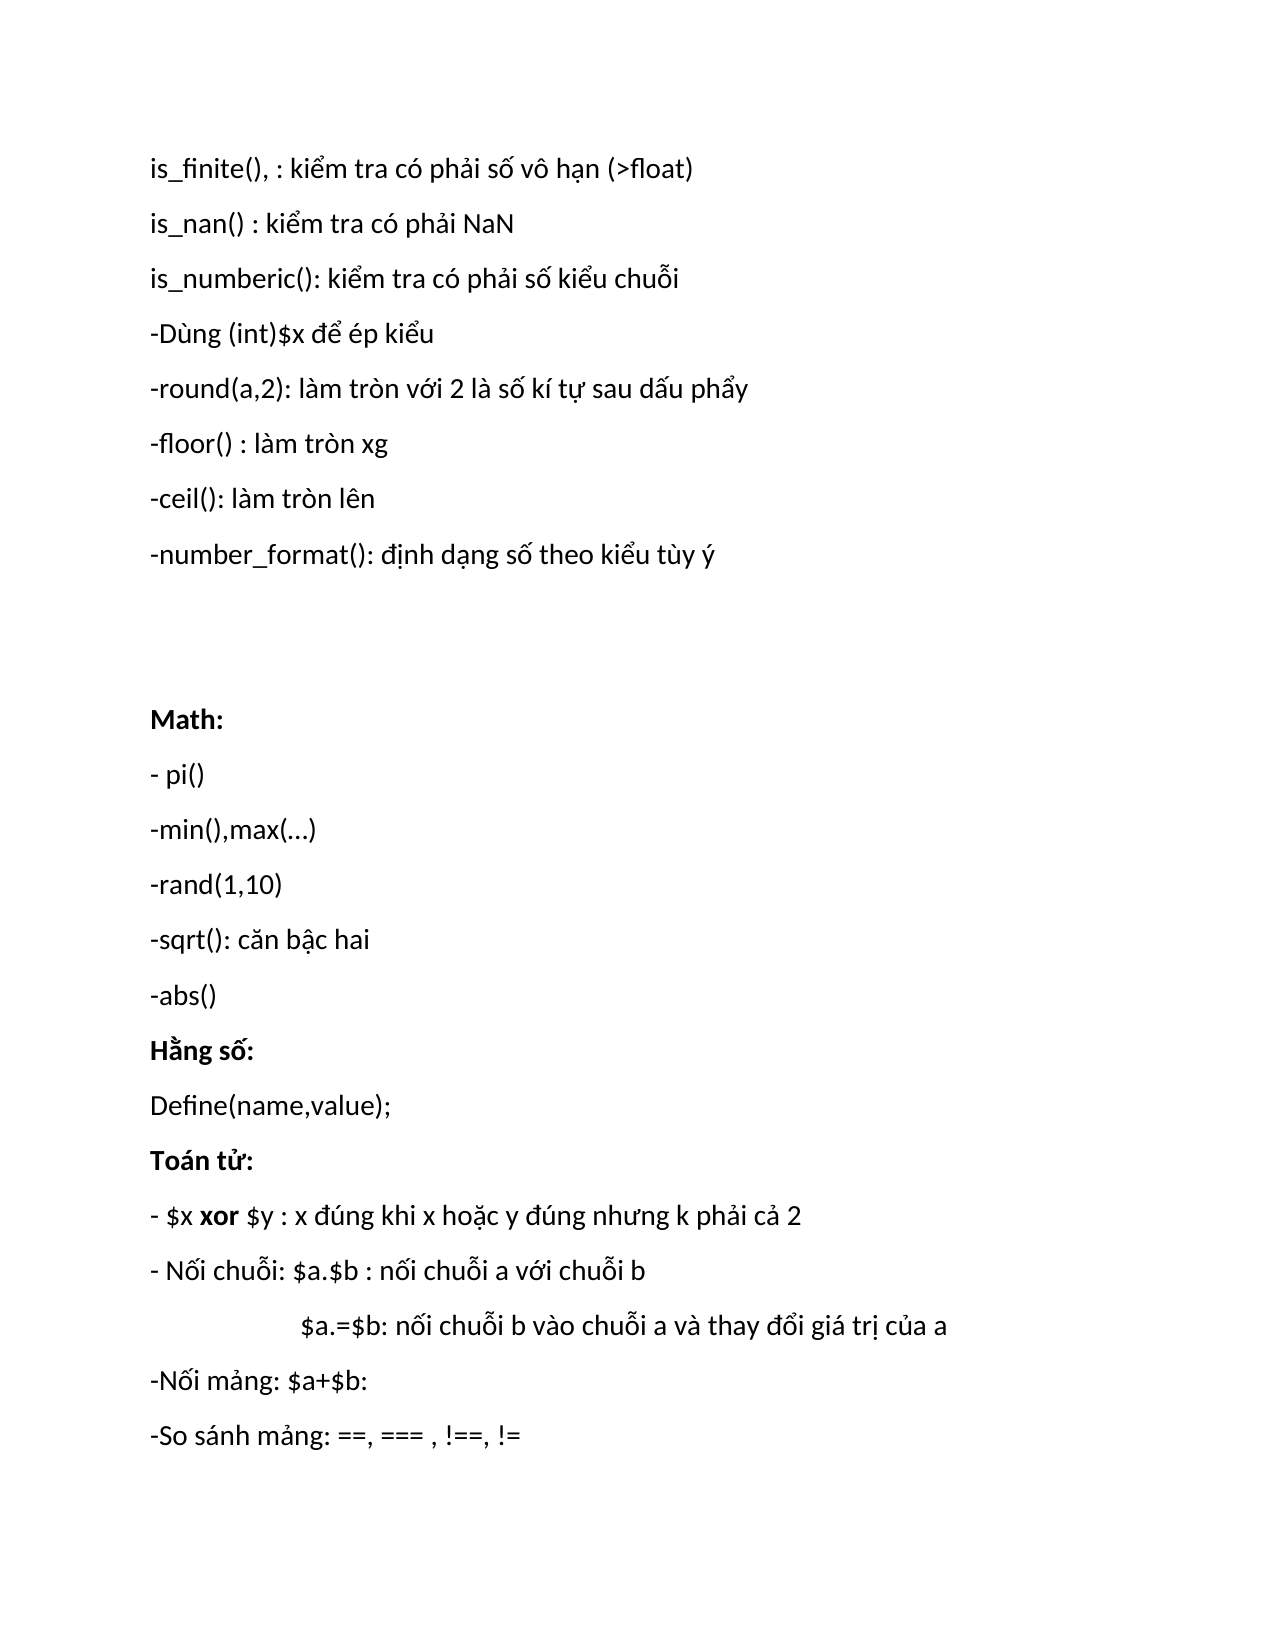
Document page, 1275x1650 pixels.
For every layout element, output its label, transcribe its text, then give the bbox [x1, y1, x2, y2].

text - $x xor $y : x đúng khi x hoặc y đúng nhưng k phải cả 2 [150, 1197, 1125, 1233]
text -abs() [150, 977, 1125, 1012]
text -min(),max(…) [150, 811, 1125, 847]
text is_numberic(): kiểm tra có phải số kiểu chuỗi [150, 260, 1125, 296]
text Math: [150, 701, 1125, 737]
text -Nối mảng: $a+$b: [150, 1362, 1125, 1398]
text -sqrt(): căn bậc hai [150, 921, 1125, 957]
text Hằng số: [150, 1032, 1125, 1067]
text $a.=$b: nối chuỗi b vào chuỗi a và thay đổi giá trị của a [150, 1307, 1125, 1343]
text Define(name,value); [150, 1087, 1125, 1122]
text -floor() : làm tròn xg [150, 426, 1125, 461]
text - pi() [150, 756, 1125, 792]
text -ceil(): làm tròn lên [150, 481, 1125, 516]
text -So sánh mảng: ==, === , !==, != [150, 1417, 1125, 1453]
text -round(a,2): làm tròn với 2 là số kí tự sau dấu phẩy [150, 370, 1125, 406]
text is_nan() : kiểm tra có phải NaN [150, 205, 1125, 241]
text -rand(1,10) [150, 866, 1125, 902]
text -Dùng (int)$x để ép kiểu [150, 315, 1125, 351]
text is_finite(), : kiểm tra có phải số vô hạn (>float) [150, 150, 1125, 186]
text -number_format(): định dạng số theo kiểu tùy ý [150, 536, 1125, 571]
text - Nối chuỗi: $a.$b : nối chuỗi a với chuỗi b [150, 1252, 1125, 1288]
text Toán tử: [150, 1142, 1125, 1177]
